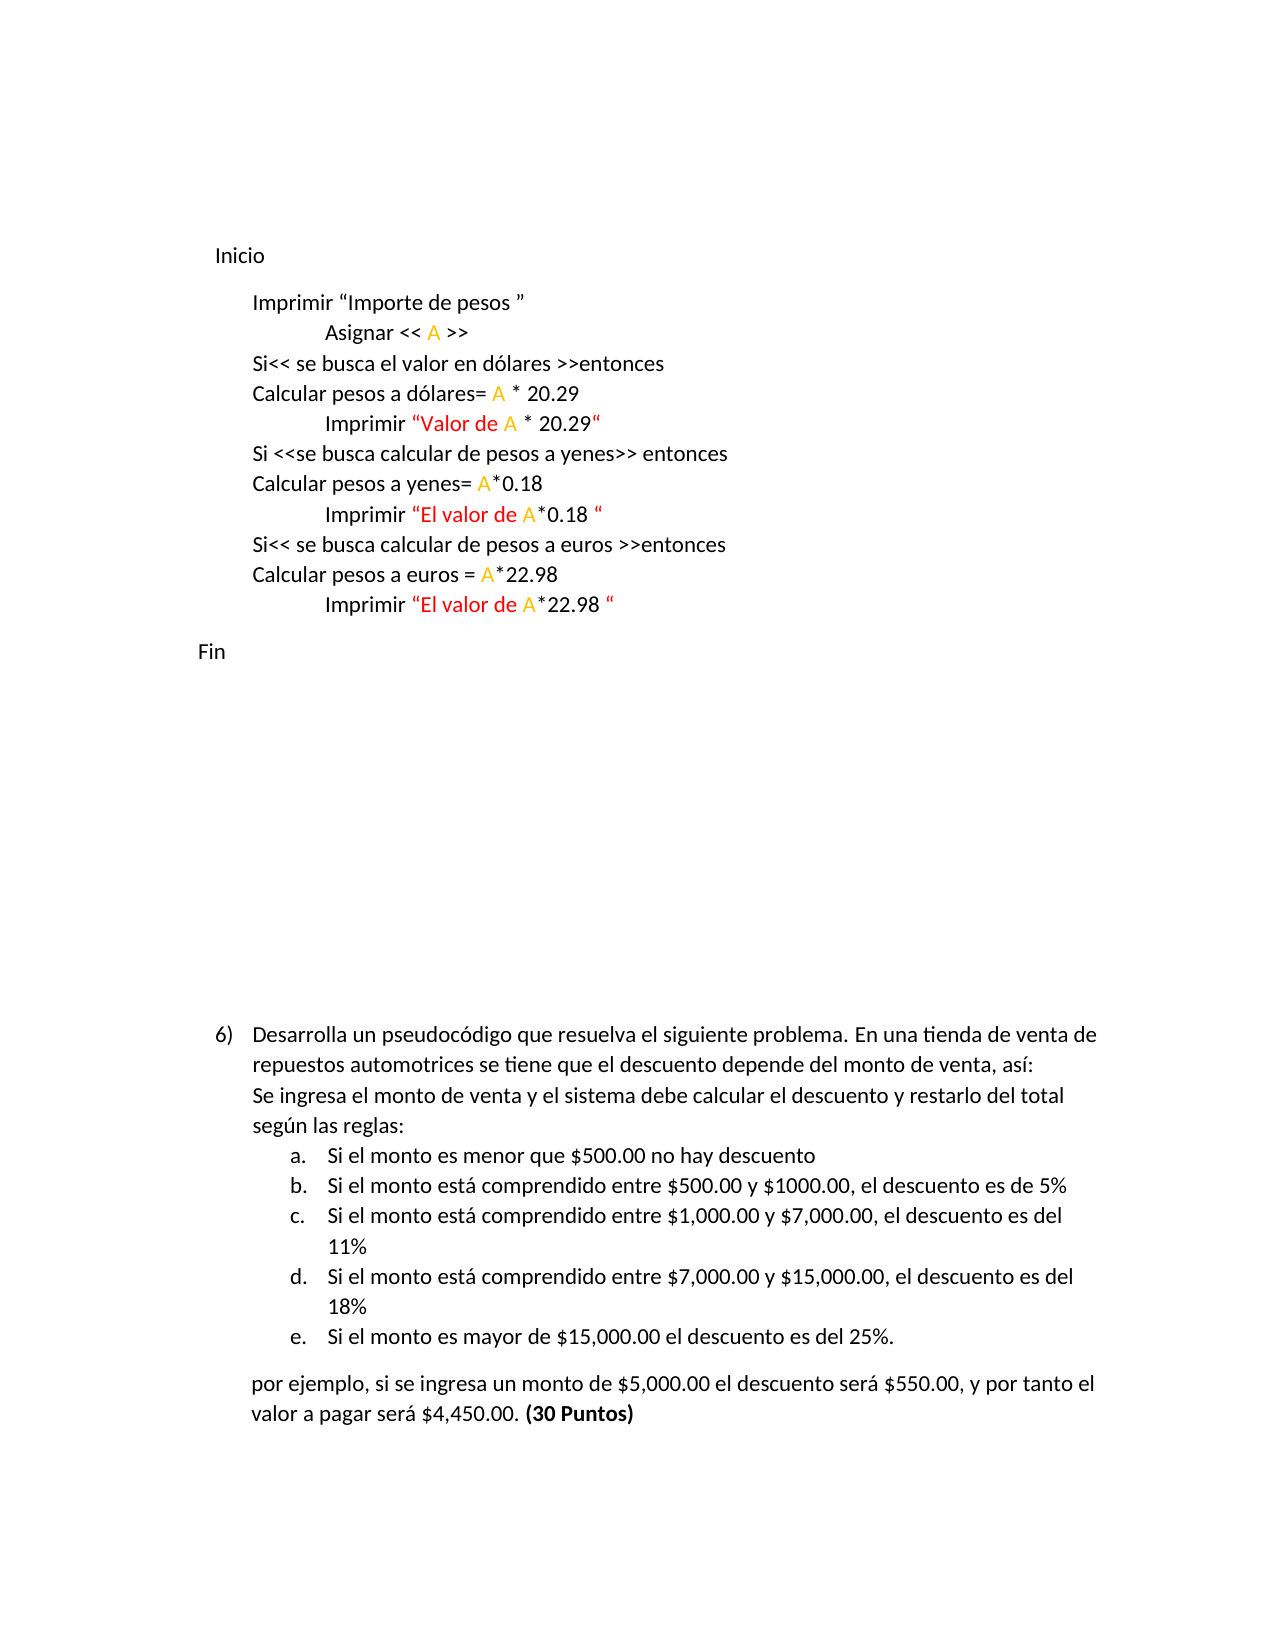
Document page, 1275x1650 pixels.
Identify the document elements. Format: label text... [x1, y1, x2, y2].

list Si el monto es menor que $500.00 no hay descuento [290, 1141, 1098, 1169]
list Si el monto está comprendido entre $500.00 y $1000.00, el descuento es de 5% [290, 1171, 1098, 1199]
text por ejemplo, si se ingresa un monto de $5,000.00 el descuento será $550.00, y por tanto el valor a pagar será $4,450.00. (30 Puntos) [251, 1369, 1098, 1428]
list Si el monto está comprendido entre $1,000.00 y $7,000.00, el descuento es del 11% [290, 1202, 1098, 1260]
list Calcular pesos a dólares= A * 20.29 [252, 379, 1098, 407]
list Si el monto es mayor de $15,000.00 el descuento es del 25%. [290, 1322, 1098, 1351]
list Asignar << A >> [252, 318, 1098, 346]
list Si el monto está comprendido entre $7,000.00 y $15,000.00, el descuento es del 18% [290, 1262, 1098, 1320]
list Si<< se busca calcular de pesos a euros >>entonces [252, 530, 1098, 558]
text Inicio [215, 241, 1098, 269]
list Calcular pesos a euros = A*22.98 [252, 560, 1098, 588]
list Imprimir “Importe de pesos ” [252, 288, 1098, 316]
list Si <<se busca calcular de pesos a yenes>> entonces [252, 439, 1098, 467]
list Si<< se busca el valor en dólares >>entonces [252, 349, 1098, 377]
list Se ingresa el monto de venta y el sistema debe calcular el descuento y restarlo del total según las reglas: [252, 1081, 1098, 1139]
list Calcular pesos a yenes= A*0.18 [252, 469, 1098, 497]
list Desarrolla un pseudocódigo que resuelva el siguiente problema. En una tienda de venta de repuestos automotrices se tiene que el descuento depende del monto de venta, así: [215, 1020, 1098, 1079]
list Imprimir “El valor de A*0.18 “ [252, 500, 1098, 528]
list Imprimir “El valor de A*22.98 “ [252, 590, 1098, 618]
list Imprimir “Valor de A * 20.29“ [252, 409, 1098, 437]
text Fin [177, 637, 1098, 665]
